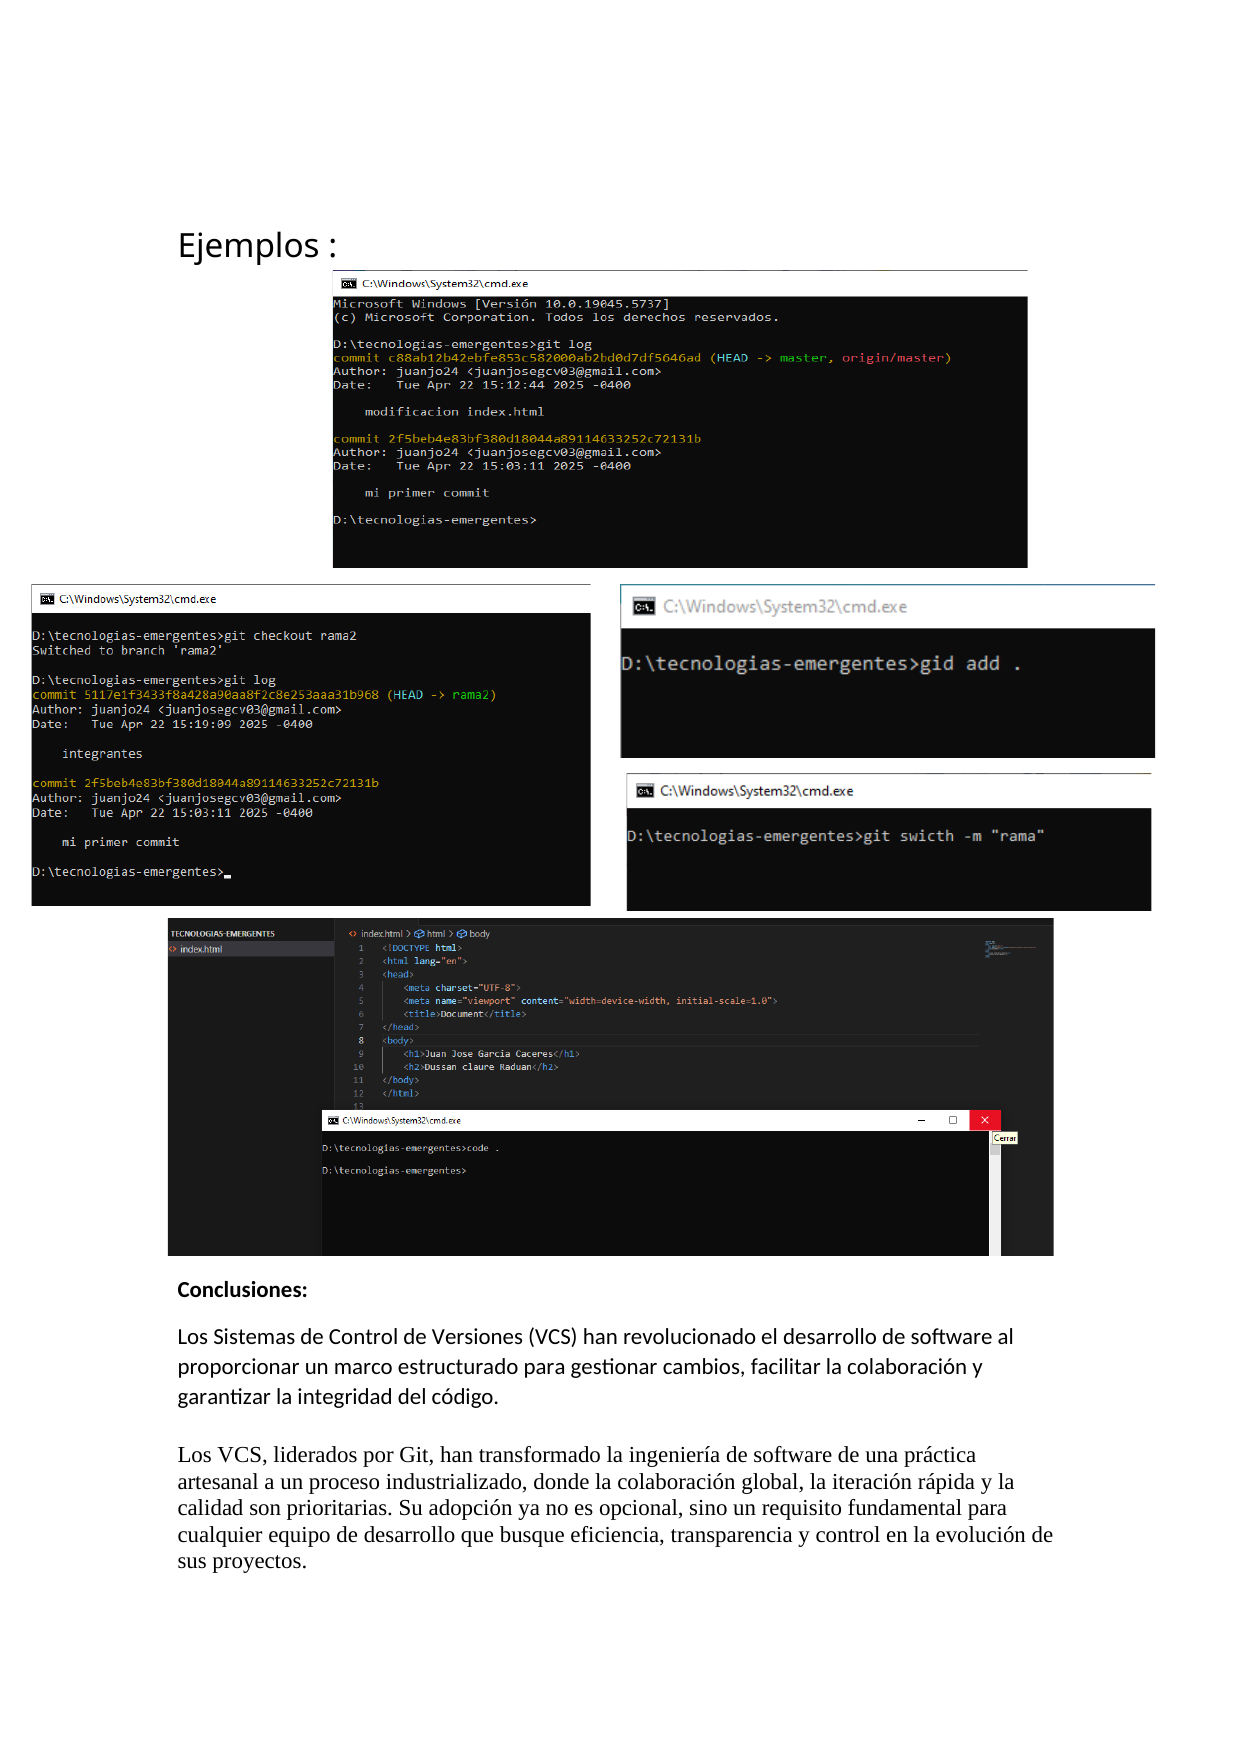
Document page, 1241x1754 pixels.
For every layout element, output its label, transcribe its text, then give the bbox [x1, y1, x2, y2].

picture [626, 773, 1152, 911]
text Los VCS, liderados por Git, han transformado la ingeniería de software de una práctica artesanal a un proceso industrializado, donde la colaboración global, la iteración rápida y la calidad son prioritarias. Su adopción ya no es opcional, sino un requisito fundamental para cualquier equipo de desarrollo que busque eficiencia, transparencia y control en la evolución de sus proyectos. [177, 1442, 1063, 1573]
text Los Sistemas de Control de Versiones (VCS) han revolucionado el desarrollo de software al proporcionar un marco estructurado para gestionar cambios, facilitar la colaboración y garantizar la integridad del código. [177, 1322, 1063, 1410]
subtitle Ejemplos : [177, 222, 1063, 267]
picture [620, 584, 1156, 758]
picture [31, 584, 591, 906]
picture [167, 918, 1054, 1256]
picture [332, 270, 1028, 568]
